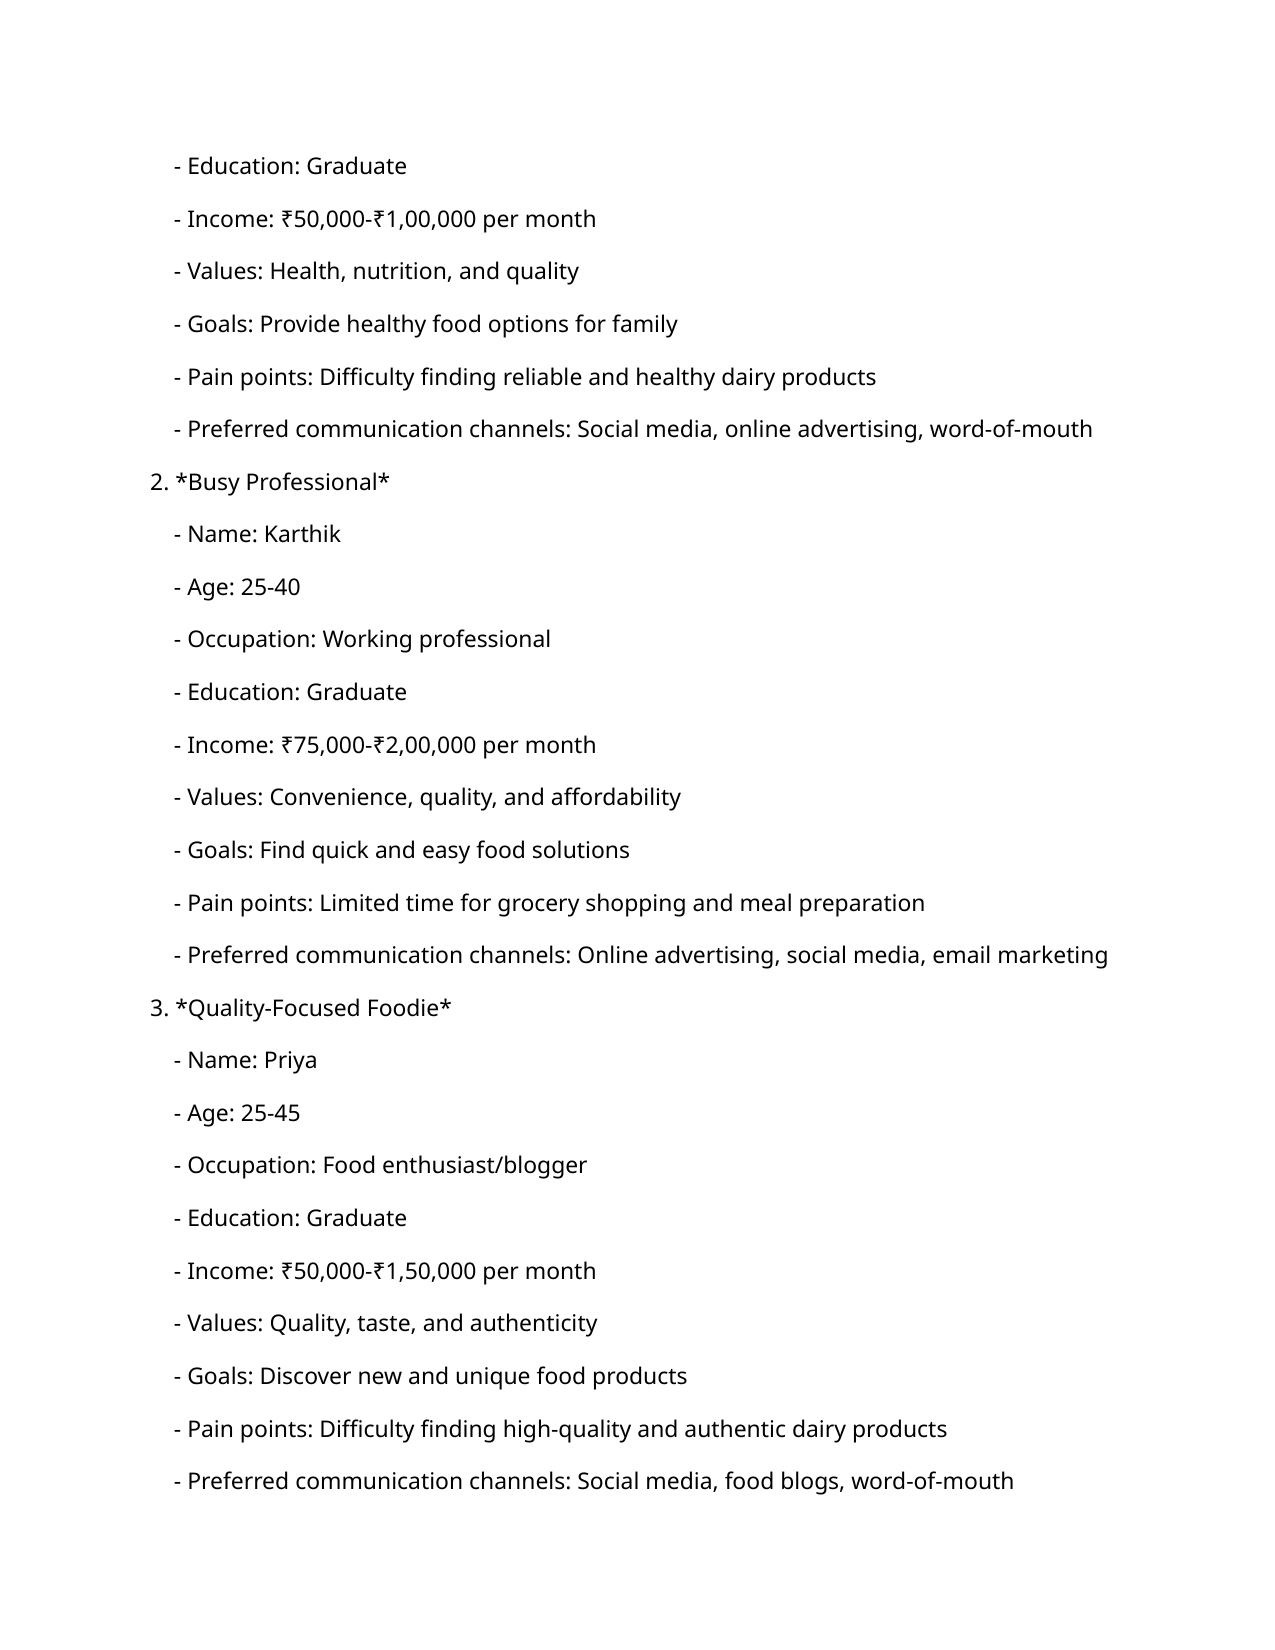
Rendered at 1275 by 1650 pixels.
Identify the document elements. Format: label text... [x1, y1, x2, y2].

text - Preferred communication channels: Online advertising, social media, email marketing [150, 939, 1125, 970]
text - Education: Graduate [150, 676, 1125, 707]
text - Values: Health, nutrition, and quality [150, 255, 1125, 286]
text - Income: ₹75,000-₹2,00,000 per month [150, 729, 1125, 760]
text - Education: Graduate [150, 150, 1125, 181]
text - Goals: Discover new and unique food products [150, 1360, 1125, 1391]
text - Name: Priya [150, 1044, 1125, 1076]
text - Goals: Provide healthy food options for family [150, 308, 1125, 339]
text 2. *Busy Professional* [150, 466, 1125, 497]
text - Preferred communication channels: Social media, online advertising, word-of-mouth [150, 413, 1125, 444]
text - Preferred communication channels: Social media, food blogs, word-of-mouth [150, 1465, 1125, 1496]
text - Income: ₹50,000-₹1,50,000 per month [150, 1255, 1125, 1286]
text - Goals: Find quick and easy food solutions [150, 834, 1125, 865]
text - Occupation: Working professional [150, 623, 1125, 655]
text - Occupation: Food enthusiast/blogger [150, 1149, 1125, 1181]
text - Values: Convenience, quality, and affordability [150, 781, 1125, 812]
text - Income: ₹50,000-₹1,00,000 per month [150, 203, 1125, 234]
text - Pain points: Difficulty finding reliable and healthy dairy products [150, 360, 1125, 392]
text - Pain points: Difficulty finding high-quality and authentic dairy products [150, 1412, 1125, 1444]
text - Age: 25-40 [150, 571, 1125, 602]
text - Pain points: Limited time for grocery shopping and meal preparation [150, 886, 1125, 918]
text - Values: Quality, taste, and authenticity [150, 1307, 1125, 1338]
text - Education: Graduate [150, 1202, 1125, 1233]
text - Age: 25-45 [150, 1097, 1125, 1128]
text - Name: Karthik [150, 518, 1125, 549]
text 3. *Quality-Focused Foodie* [150, 992, 1125, 1023]
